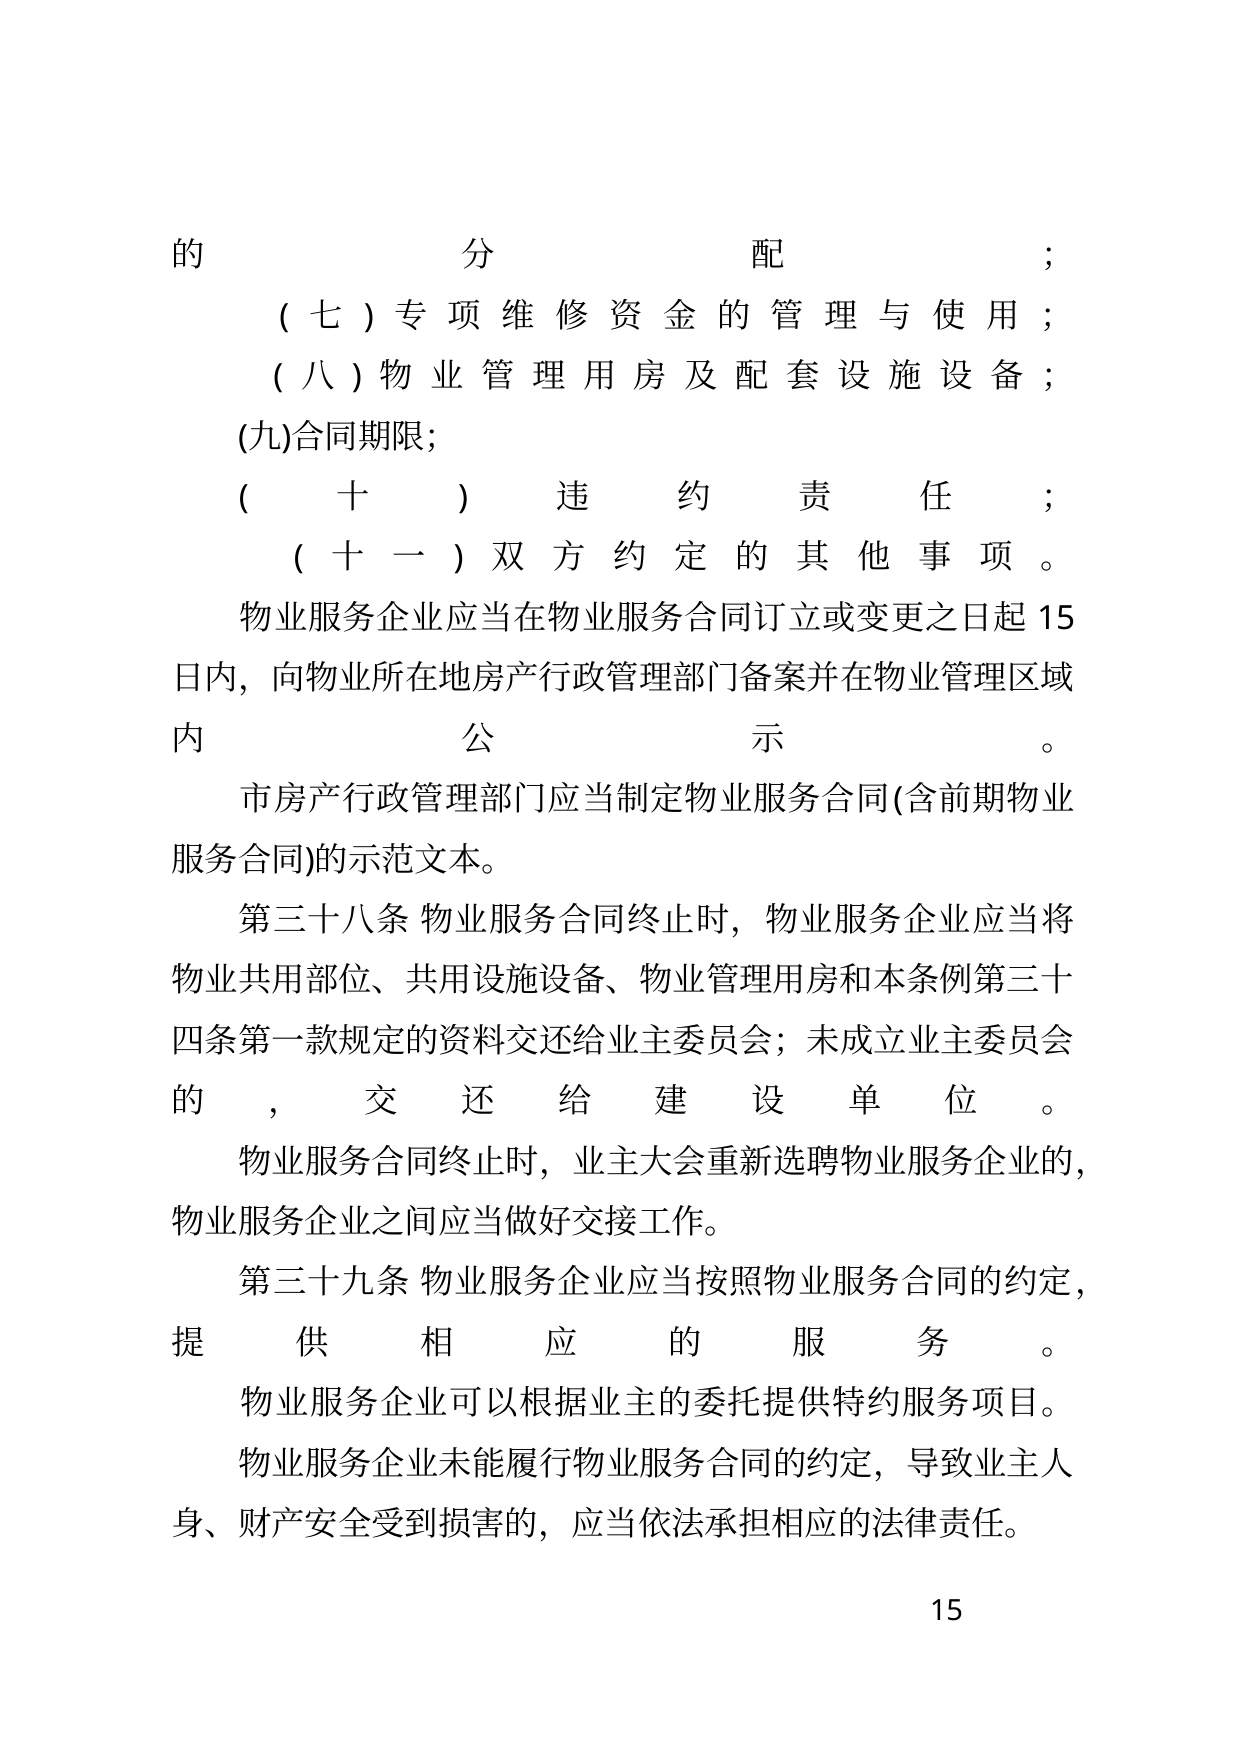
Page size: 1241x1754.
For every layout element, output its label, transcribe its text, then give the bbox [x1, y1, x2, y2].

text 第三十九条 物业服务企业应当按照物业服务合同的约定，提供相应的服务。 物业服务企业可以根据业主的委托提供特约服务项目。 物业服务企业未能履行物业服务合同的约定，导致业主人身、财产安全受到损害的，应当依法承担相应的法律责任。 [171, 1246, 1075, 1548]
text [171, 218, 1075, 460]
text 第三十八条 物业服务合同终止时，物业服务企业应当将物业共用部位、共用设施设备、物业管理用房和本条例第三十四条第一款规定的资料交还给业主委员会；未成立业主委员会的，交还给建设单位。 物业服务合同终止时，业主大会重新选聘物业服务企业的，物业服务企业之间应当做好交接工作。 [171, 883, 1075, 1246]
text (十)违约责任； (十一)双方约定的其他事项。 物业服务企业应当在物业服务合同订立或变更之日起15日内，向物业所在地房产行政管理部门备案并在物业管理区域内公示。 市房产行政管理部门应当制定物业服务合同(含前期物业服务合同)的示范文本。 [171, 460, 1075, 883]
